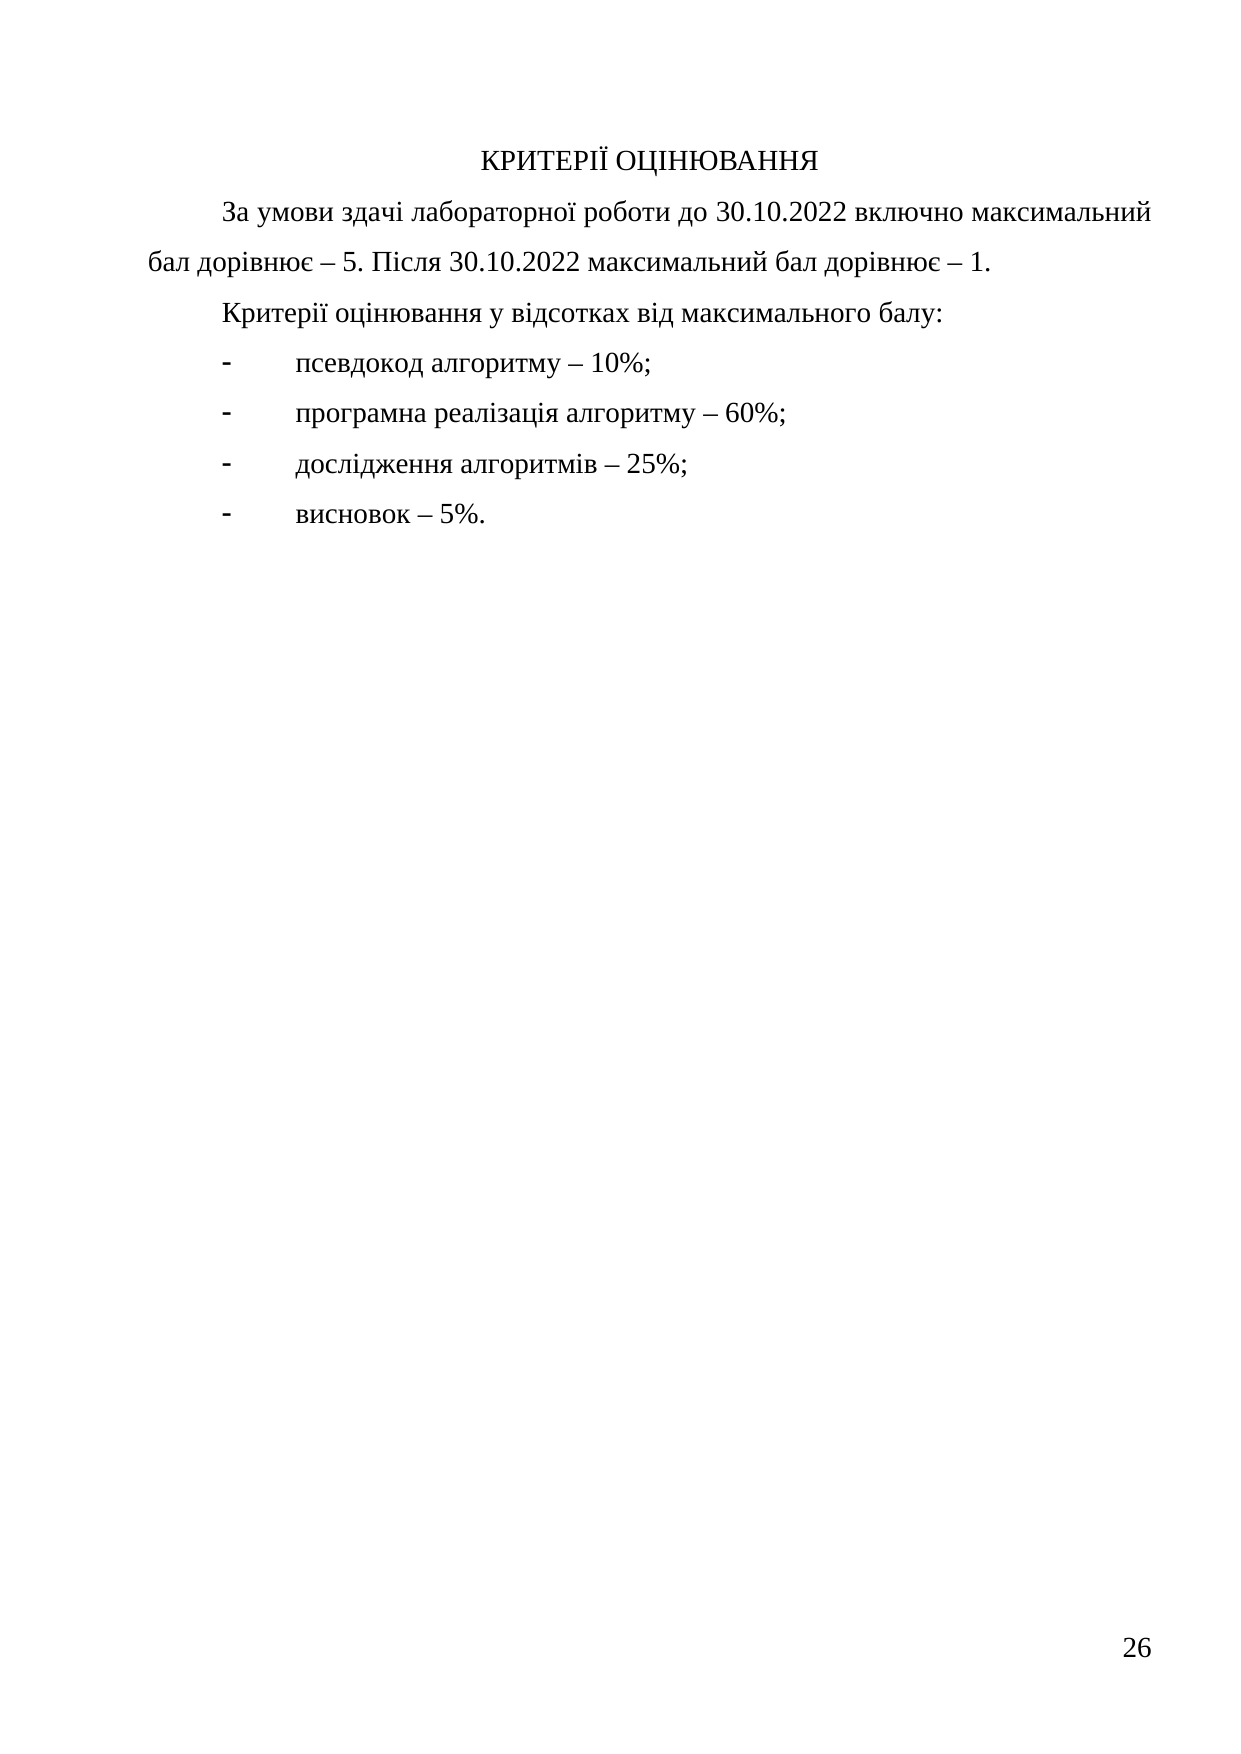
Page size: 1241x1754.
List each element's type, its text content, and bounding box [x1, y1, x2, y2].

list псевдокод алгоритму – 10%; [222, 345, 1152, 379]
text Критерії оцінювання у відсотках від максимального балу: [148, 295, 1152, 328]
text Критерії оцінювання [148, 143, 1152, 177]
list висновок – 5%. [222, 496, 1152, 530]
text За умови здачі лабораторної роботи до 30.10.2022 включно максимальний бал дорівнює – 5. Після 30.10.2022 максимальний бал дорівнює – 1. [148, 194, 1152, 278]
list дослідження алгоритмів – 25%; [222, 446, 1152, 479]
list програмна реалізація алгоритму – 60%; [222, 396, 1152, 429]
